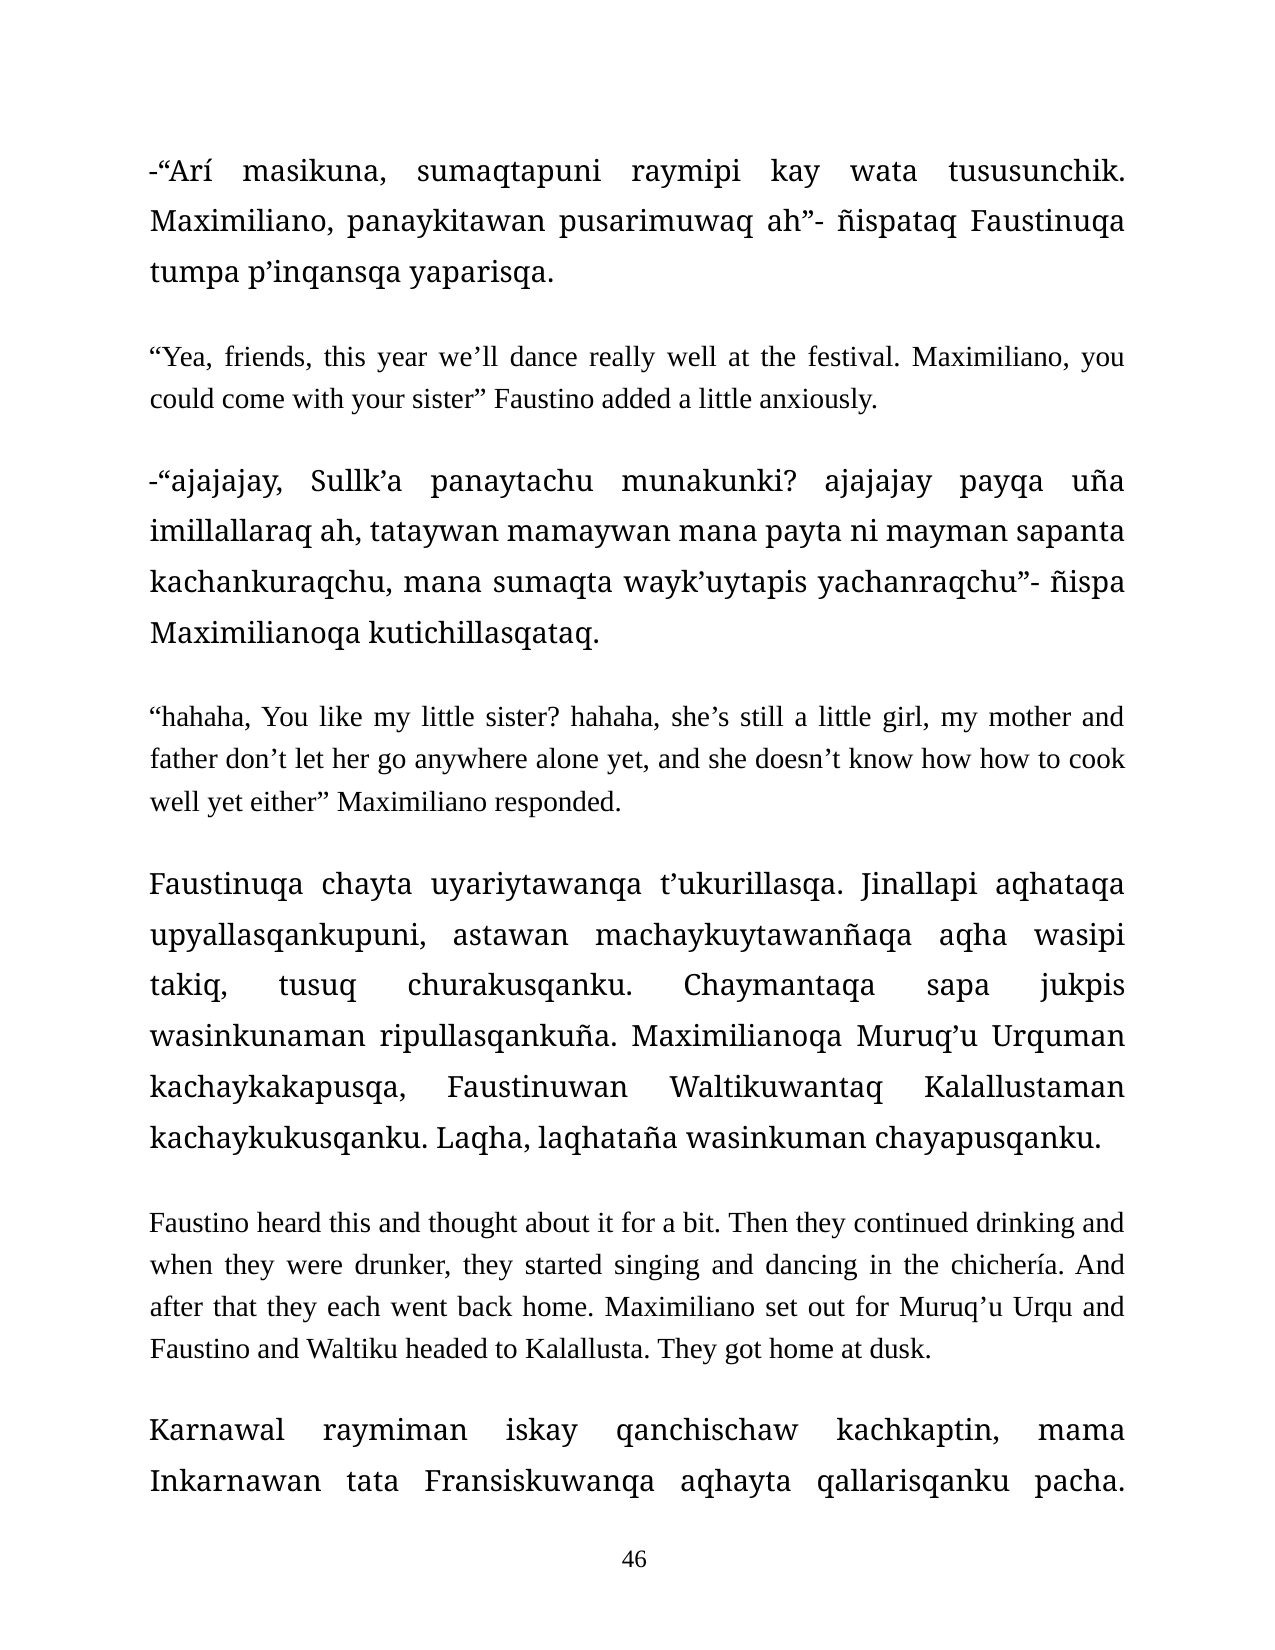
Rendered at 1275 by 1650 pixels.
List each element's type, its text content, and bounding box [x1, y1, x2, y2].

text Faustinuqa chayta uyariytawanqa t’ukurillasqa. Jinallapi aqhataqa upyallasqankupuni, astawan machaykuytawanñaqa aqha wasipi takiq, tusuq churakusqanku. Chaymantaqa sapa jukpis wasinkunaman ripullasqankuña. Maximilianoqa Muruq’u Urquman kachaykakapusqa, Faustinuwan Waltikuwantaq Kalallustaman kachaykukusqanku. Laqha, laqhataña wasinkuman chayapusqanku. [148, 863, 1126, 1157]
text “Yea, friends, this year we’ll dance really well at the festival. Maximiliano, you could come with your sister” Faustino added a little anxiously. [148, 339, 1126, 414]
text -“ajajajay, Sullk’a panaytachu munakunki? ajajajay payqa uña imillallaraq ah, tataywan mamaywan mana payta ni mayman sapanta kachankuraqchu, mana sumaqta wayk’uytapis yachanraqchu”- ñispa Maximilianoqa kutichillasqataq. [148, 460, 1126, 652]
text -“Arí masikuna, sumaqtapuni raymipi kay wata tususunchik. Maximiliano, panaykitawan pusarimuwaq ah”- ñispataq Faustinuqa tumpa p’inqansqa yaparisqa. [148, 150, 1126, 291]
text Faustino heard this and thought about it for a bit. Then they continued drinking and when they were drunker, they started singing and dancing in the chichería. And after that they each went back home. Maximiliano set out for Muruq’u Urqu and Faustino and Waltiku headed to Kalallusta. They got home at dusk. [148, 1205, 1126, 1365]
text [148, 1409, 1126, 1500]
text “hahaha, You like my little sister? hahaha, she’s still a little girl, my mother and father don’t let her go anywhere alone yet, and she doesn’t know how how to cook well yet either” Maximiliano responded. [148, 699, 1126, 817]
